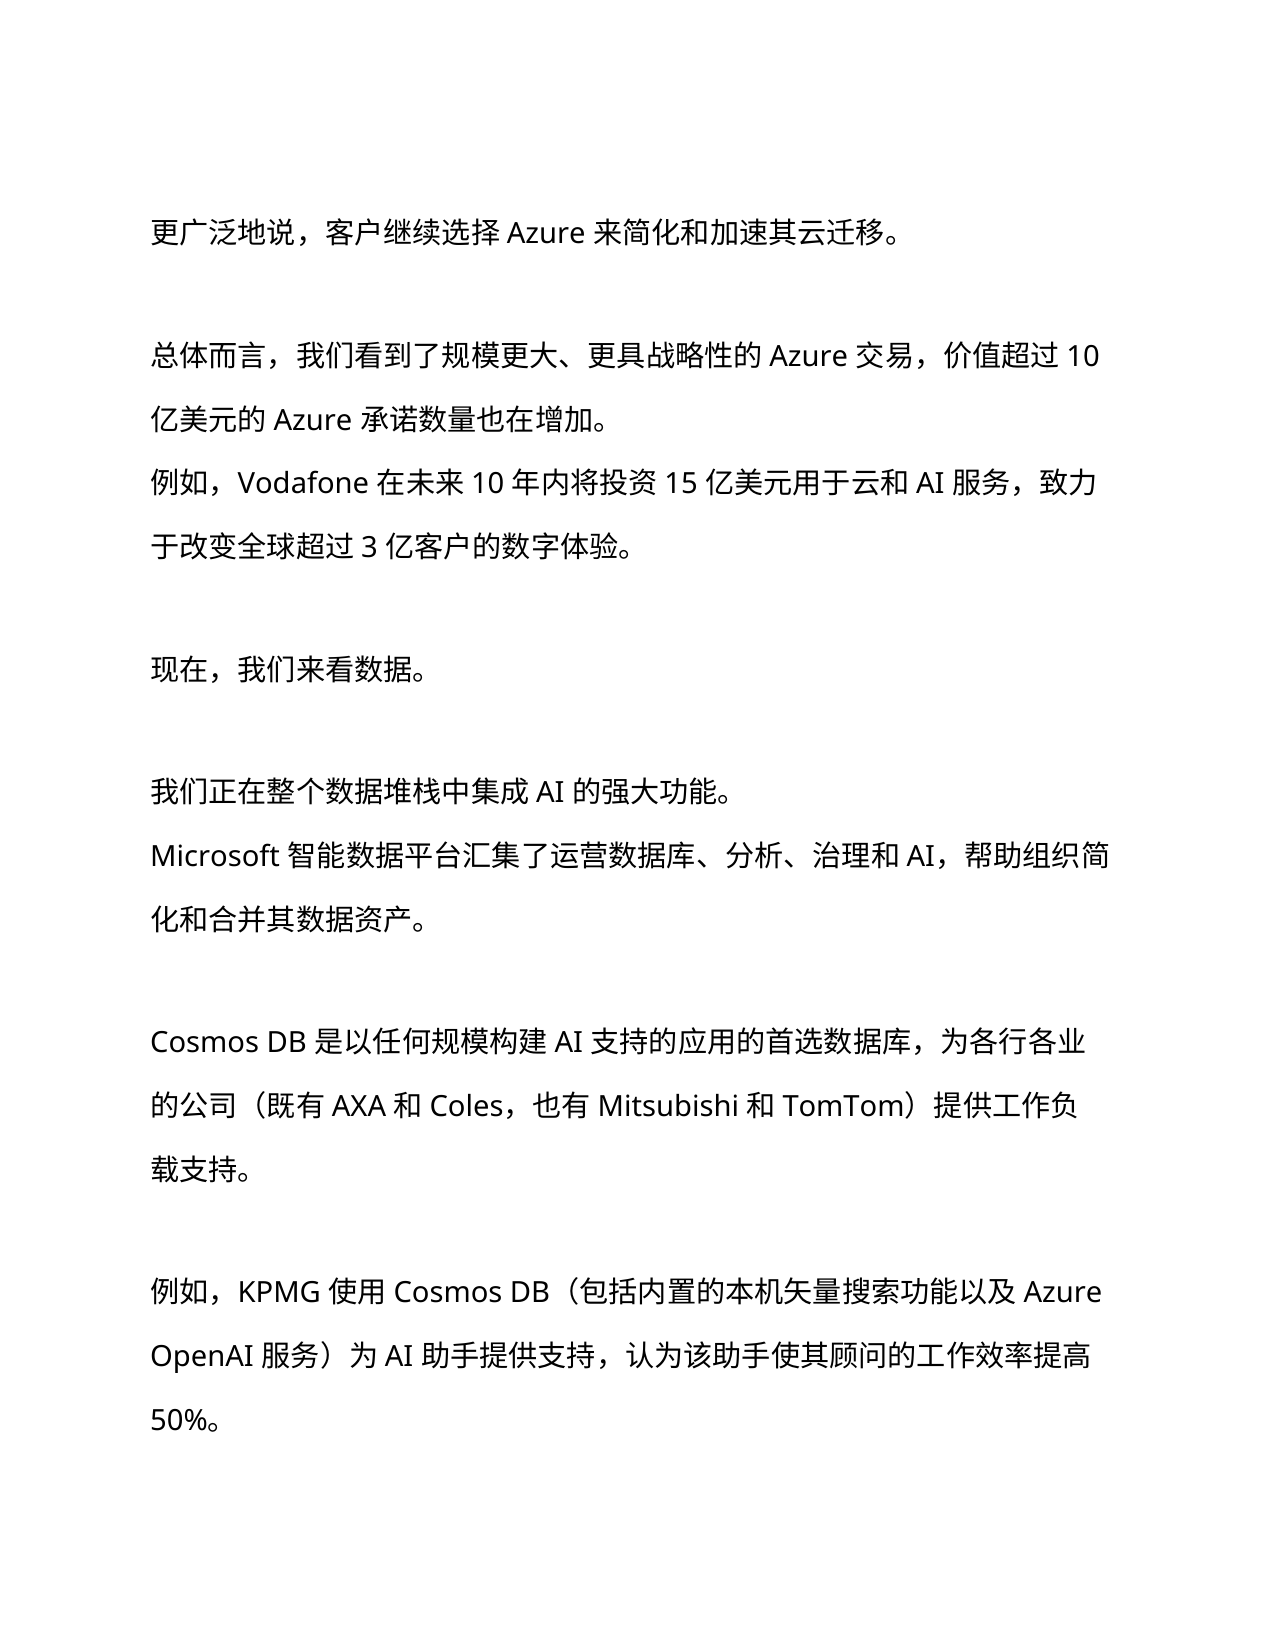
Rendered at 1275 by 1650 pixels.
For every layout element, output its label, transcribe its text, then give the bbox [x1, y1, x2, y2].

text 总体而言，我们看到了规模更大、更具战略性的 Azure 交易，价值超过 10 亿美元的 Azure 承诺数量也在增加。 [150, 332, 1125, 438]
text Microsoft 智能数据平台汇集了运营数据库、分析、治理和 AI，帮助组织简化和合并其数据资产。 [150, 833, 1125, 938]
text Cosmos DB 是以任何规模构建 AI 支持的应用的首选数据库，为各行各业的公司（既有 AXA 和 Coles，也有 Mitsubishi 和 TomTom）提供工作负载支持。 [150, 1019, 1097, 1188]
text 我们正在整个数据堆栈中集成 AI 的强大功能。 [150, 769, 1125, 811]
text 现在，我们来看数据。 [150, 646, 1125, 688]
text 例如，Vodafone 在未来 10 年内将投资 15 亿美元用于云和 AI 服务，致力于改变全球超过 3 亿客户的数字体验。 [150, 459, 1125, 566]
text 例如，KPMG 使用 Cosmos DB（包括内置的本机矢量搜索功能以及 Azure OpenAI 服务）为 AI 助手提供支持，认为该助手使其顾问的工作效率提高 50%。 [150, 1269, 1125, 1438]
text 更广泛地说，客户继续选择 Azure 来简化和加速其云迁移。 [150, 209, 1125, 252]
